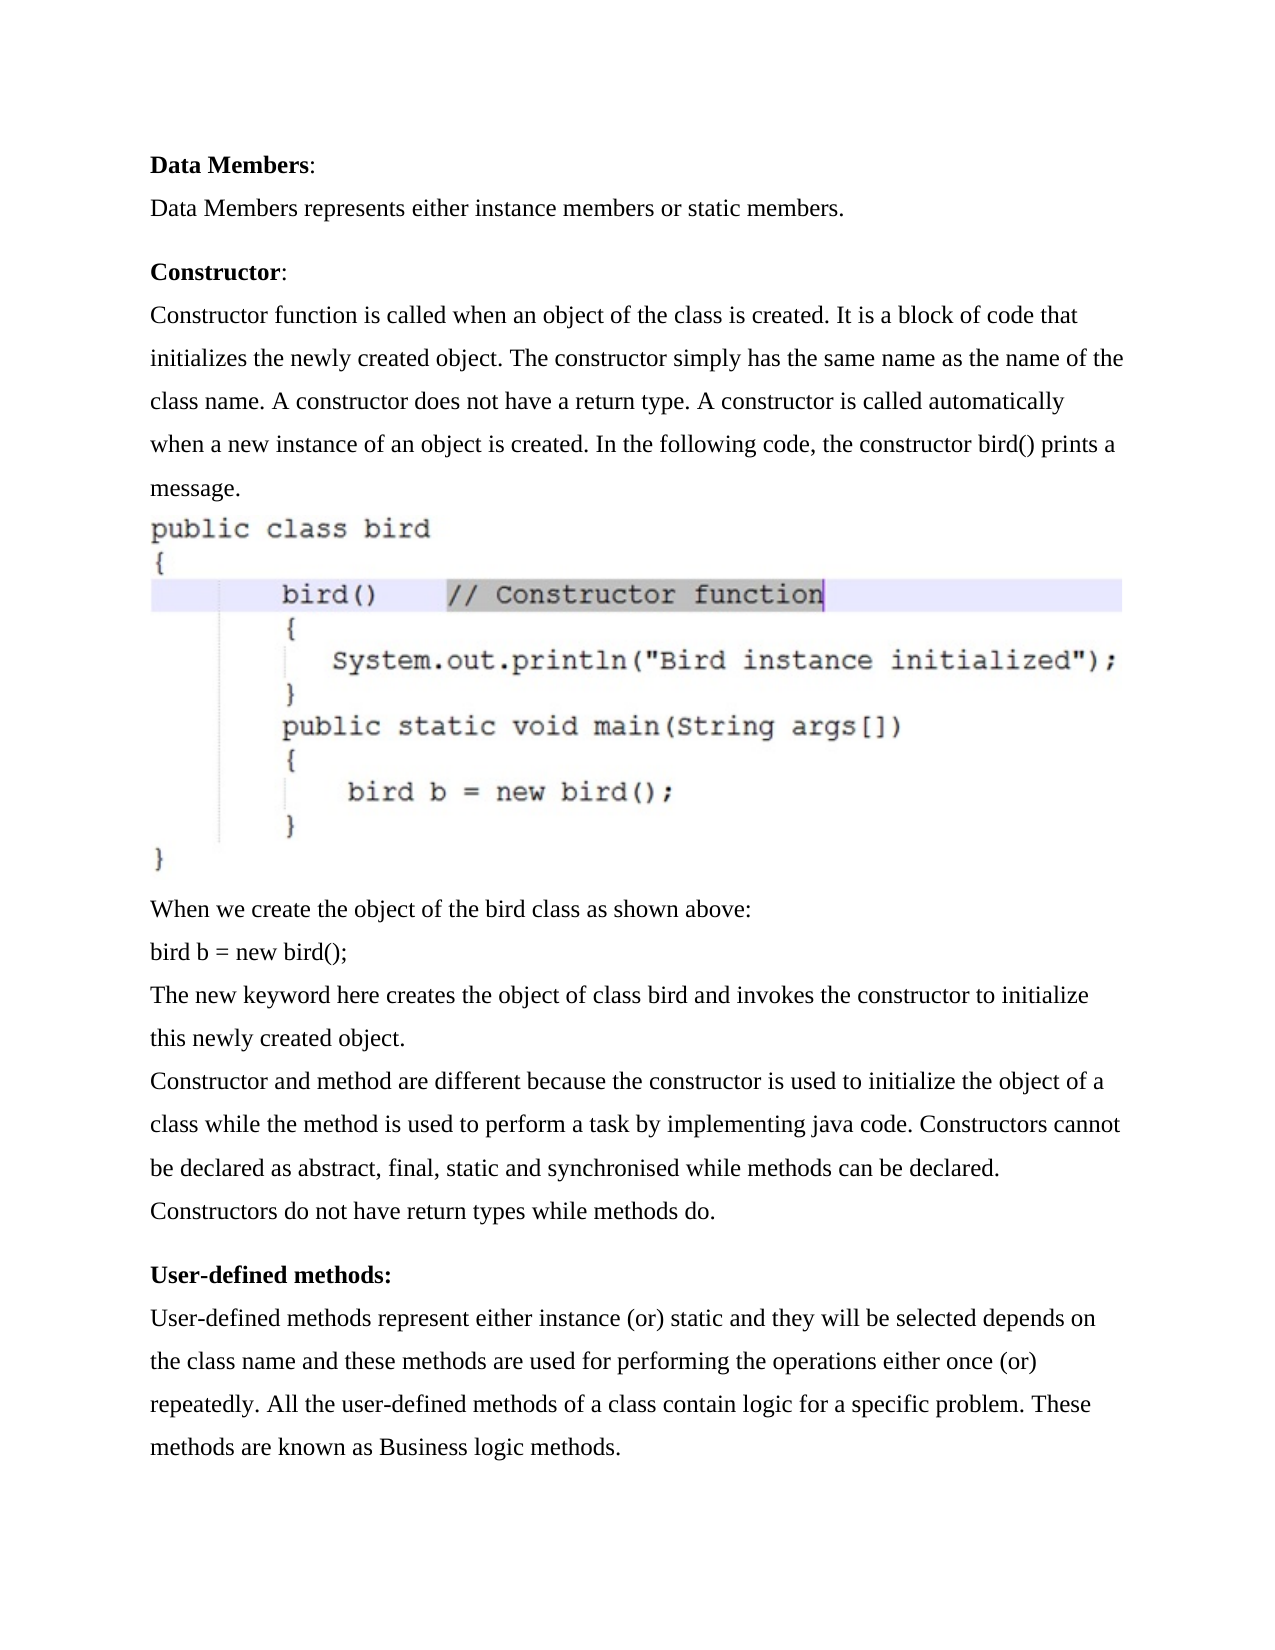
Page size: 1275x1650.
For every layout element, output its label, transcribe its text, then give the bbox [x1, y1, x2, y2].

text Data Members: Data Members represents either instance members or static members. [150, 150, 1125, 222]
picture [150, 515, 1123, 880]
text User-defined methods: User-defined methods represent either instance (or) static and they will be selected depends on the class name and these methods are used for performing the operations either once (or) repeatedly. All the user-defined methods of a class contain logic for a specific problem. These methods are known as Business logic methods. [150, 1260, 1125, 1461]
